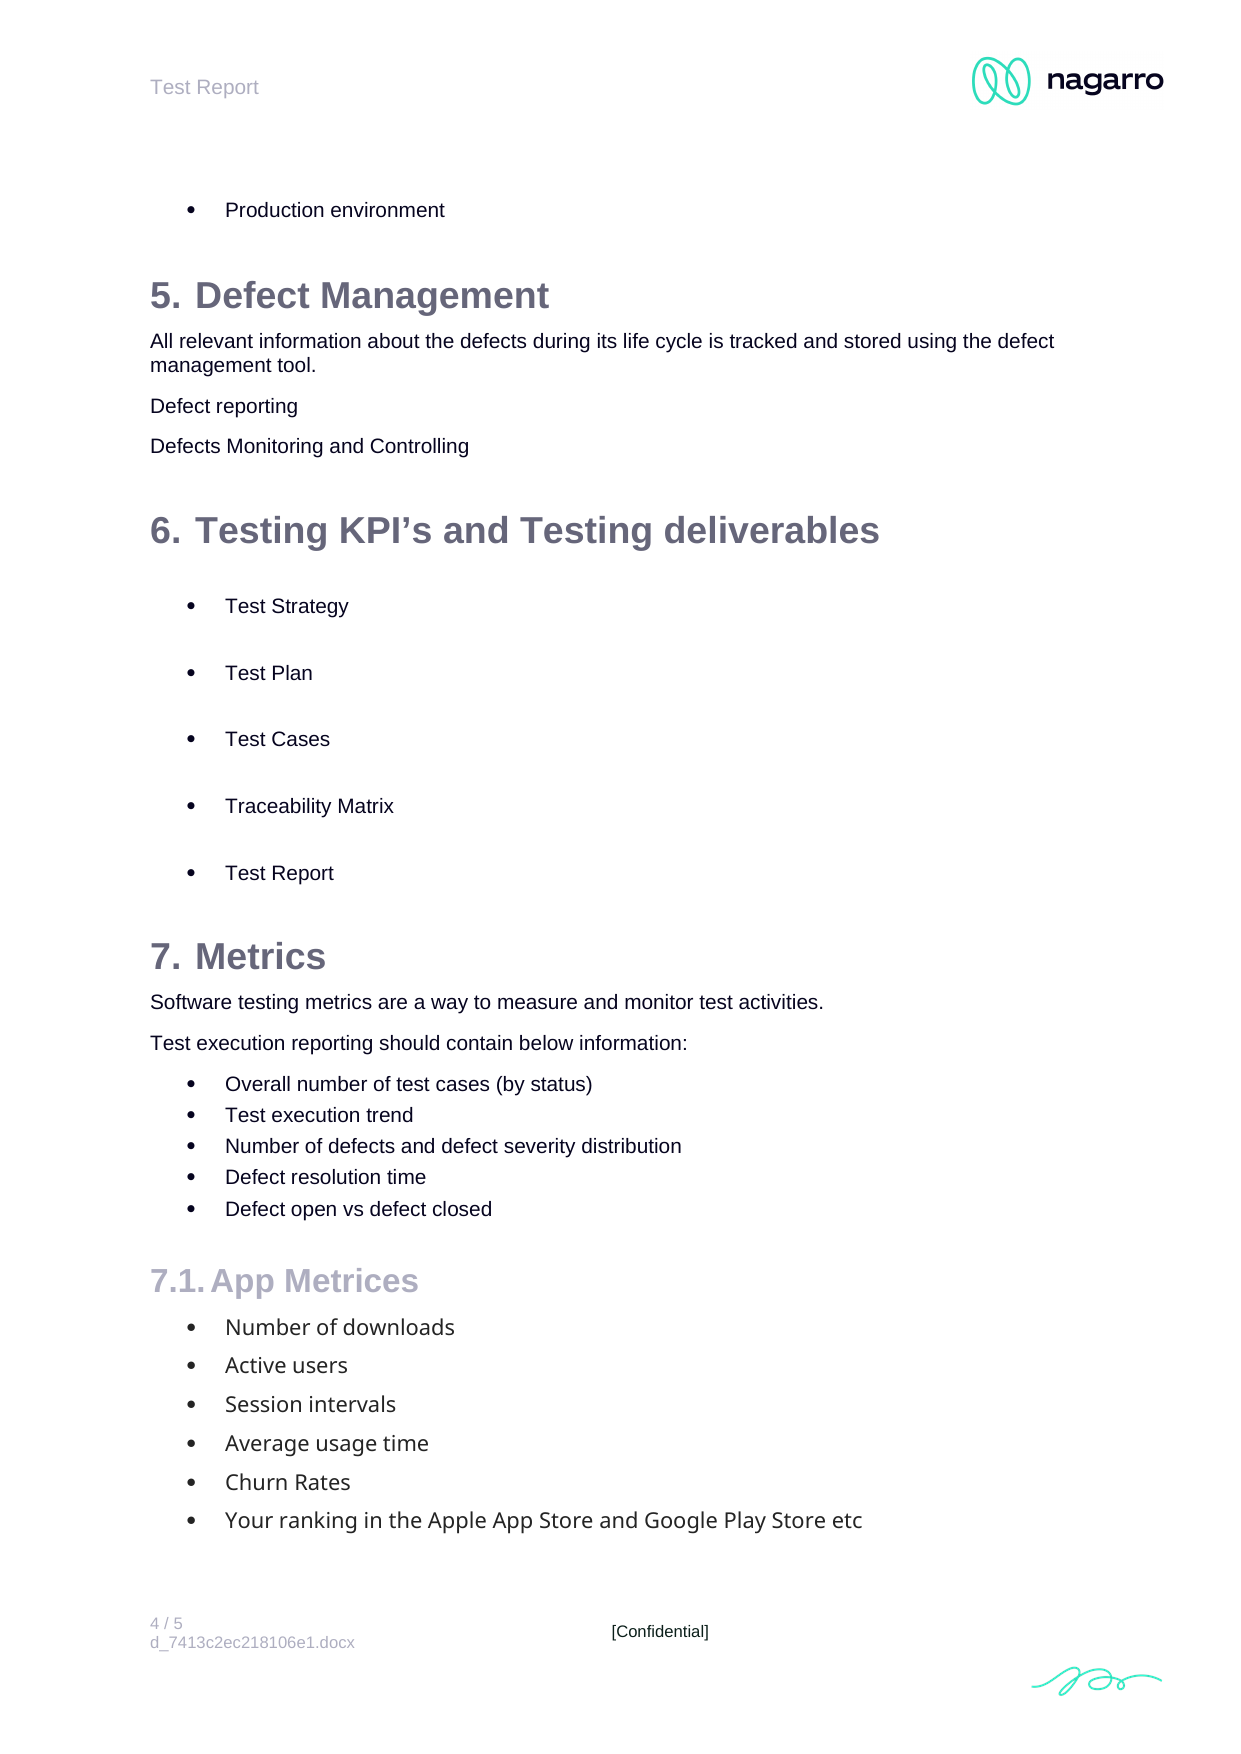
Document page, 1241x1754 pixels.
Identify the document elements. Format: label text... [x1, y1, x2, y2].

list Churn Rates [187, 1466, 1078, 1496]
list Defect resolution time [187, 1165, 1078, 1189]
list Your ranking in the Apple App Store and Google Play Store etc [187, 1505, 1078, 1535]
subtitle Test Strategy [187, 584, 1078, 618]
subtitle Testing KPI’s and Testing deliverables [150, 508, 1078, 551]
subtitle Test Report [187, 851, 1078, 884]
list Test execution trend [187, 1103, 1078, 1127]
picture [1024, 1661, 1163, 1701]
text Test execution reporting should contain below information: [150, 1031, 1078, 1055]
list Defect open vs defect closed [187, 1196, 1078, 1220]
list Number of downloads [187, 1312, 1078, 1342]
list Active users [187, 1351, 1078, 1380]
text Defects Monitoring and Controlling [150, 434, 1078, 458]
subtitle Traceability Matrix [187, 784, 1078, 818]
subtitle Test Cases [187, 718, 1078, 751]
subtitle Defect Management [150, 273, 1078, 316]
subtitle Test Plan [187, 651, 1078, 684]
list Overall number of test cases (by status) [187, 1071, 1078, 1095]
text Defect reporting [150, 393, 1078, 417]
text All relevant information about the defects during its life cycle is tracked and stored using the defect management tool. [150, 329, 1078, 377]
subtitle App Metrices [150, 1261, 1078, 1299]
list Session intervals [187, 1389, 1078, 1419]
subtitle Metrics [150, 934, 1078, 978]
picture [970, 51, 1164, 110]
list Number of defects and defect severity distribution [187, 1134, 1078, 1158]
text Software testing metrics are a way to measure and monitor test activities. [150, 990, 1078, 1014]
list Average usage time [187, 1428, 1078, 1458]
list Production environment [187, 192, 1078, 223]
